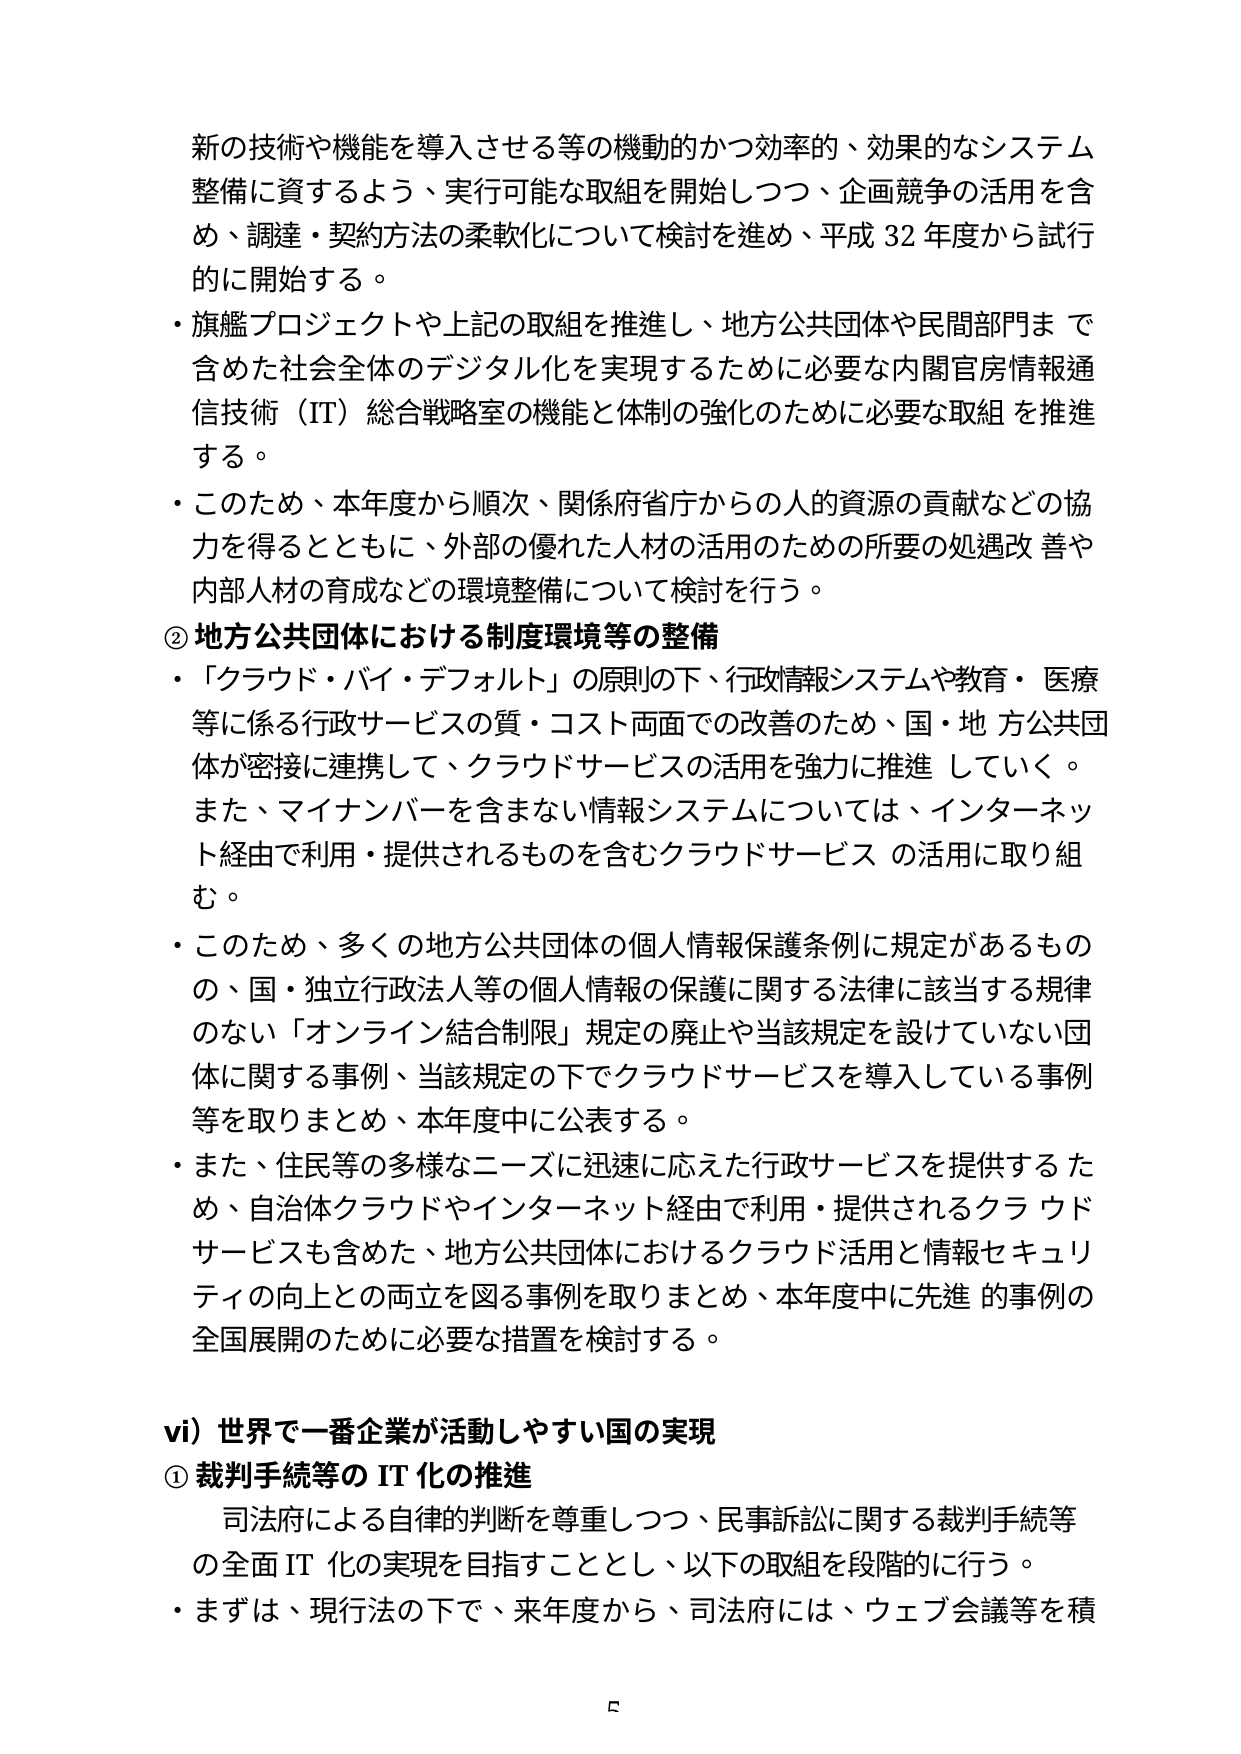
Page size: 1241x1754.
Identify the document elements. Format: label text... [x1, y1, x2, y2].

text 新の技術や機能を導入させる等の機動的かつ効率的、効果的なシステム整備に資するよう、実行可能な取組を開始しつつ、企画競争の活用を含め、調達・契約方法の柔軟化について検討を進め、平成 32 年度から試行的に開始する。 [192, 127, 1095, 299]
text ・旗艦プロジェクトや上記の取組を推進し、地方公共団体や民間部門ま で含めた社会全体のデジタル化を実現するために必要な内閣官房情報通信技術（IT）総合戦略室の機能と体制の強化のために必要な取組 を推進する。 [163, 304, 1096, 476]
text ・このため、本年度から順次、関係府省庁からの人的資源の貢献などの協力を得るとともに、外部の優れた人材の活用のための所要の処遇改 善や内部人材の育成などの環境整備について検討を行う。 [163, 483, 1095, 610]
text ①裁判手続等の IT 化の推進 [163, 1456, 1121, 1495]
text 司法府による自律的判断を尊重しつつ、民事訴訟に関する裁判手続等の全面IT 化の実現を目指すこととし、以下の取組を段階的に行う。 [192, 1499, 1097, 1584]
text ・まずは、現行法の下で、来年度から、司法府には、ウェブ会議等を積 [163, 1590, 1121, 1630]
text ・「クラウド・バイ・デフォルト」の原則の下、行政情報システムや教育・ 医療等に係る行政サービスの質・コスト両面での改善のため、国・地 方公共団体が密接に連携して、クラウドサービスの活用を強力に推進 していく。また、マイナンバーを含まない情報システムについては、インターネット経由で利用・提供されるものを含むクラウドサービス の活用に取り組む。 [163, 659, 1111, 917]
text ・このため、多くの地方公共団体の個人情報保護条例に規定があるもの の、国・独立行政法人等の個人情報の保護に関する法律に該当する規律のない「オンライン結合制限」規定の廃止や当該規定を設けていない団体に関する事例、当該規定の下でクラウドサービスを導入している事例等を取りまとめ、本年度中に公表する。 [163, 925, 1094, 1140]
subtitle ⅵ）世界で一番企業が活動しやすい国の実現 [163, 1411, 1121, 1451]
text ・また、住民等の多様なニーズに迅速に応えた行政サービスを提供する ため、自治体クラウドやインターネット経由で利用・提供されるクラ ウドサービスも含めた、地方公共団体におけるクラウド活用と情報セキュリティの向上との両立を図る事例を取りまとめ、本年度中に先進 的事例の全国展開のために必要な措置を検討する。 [163, 1145, 1095, 1359]
subtitle ②地方公共団体における制度環境等の整備 [163, 616, 1121, 656]
